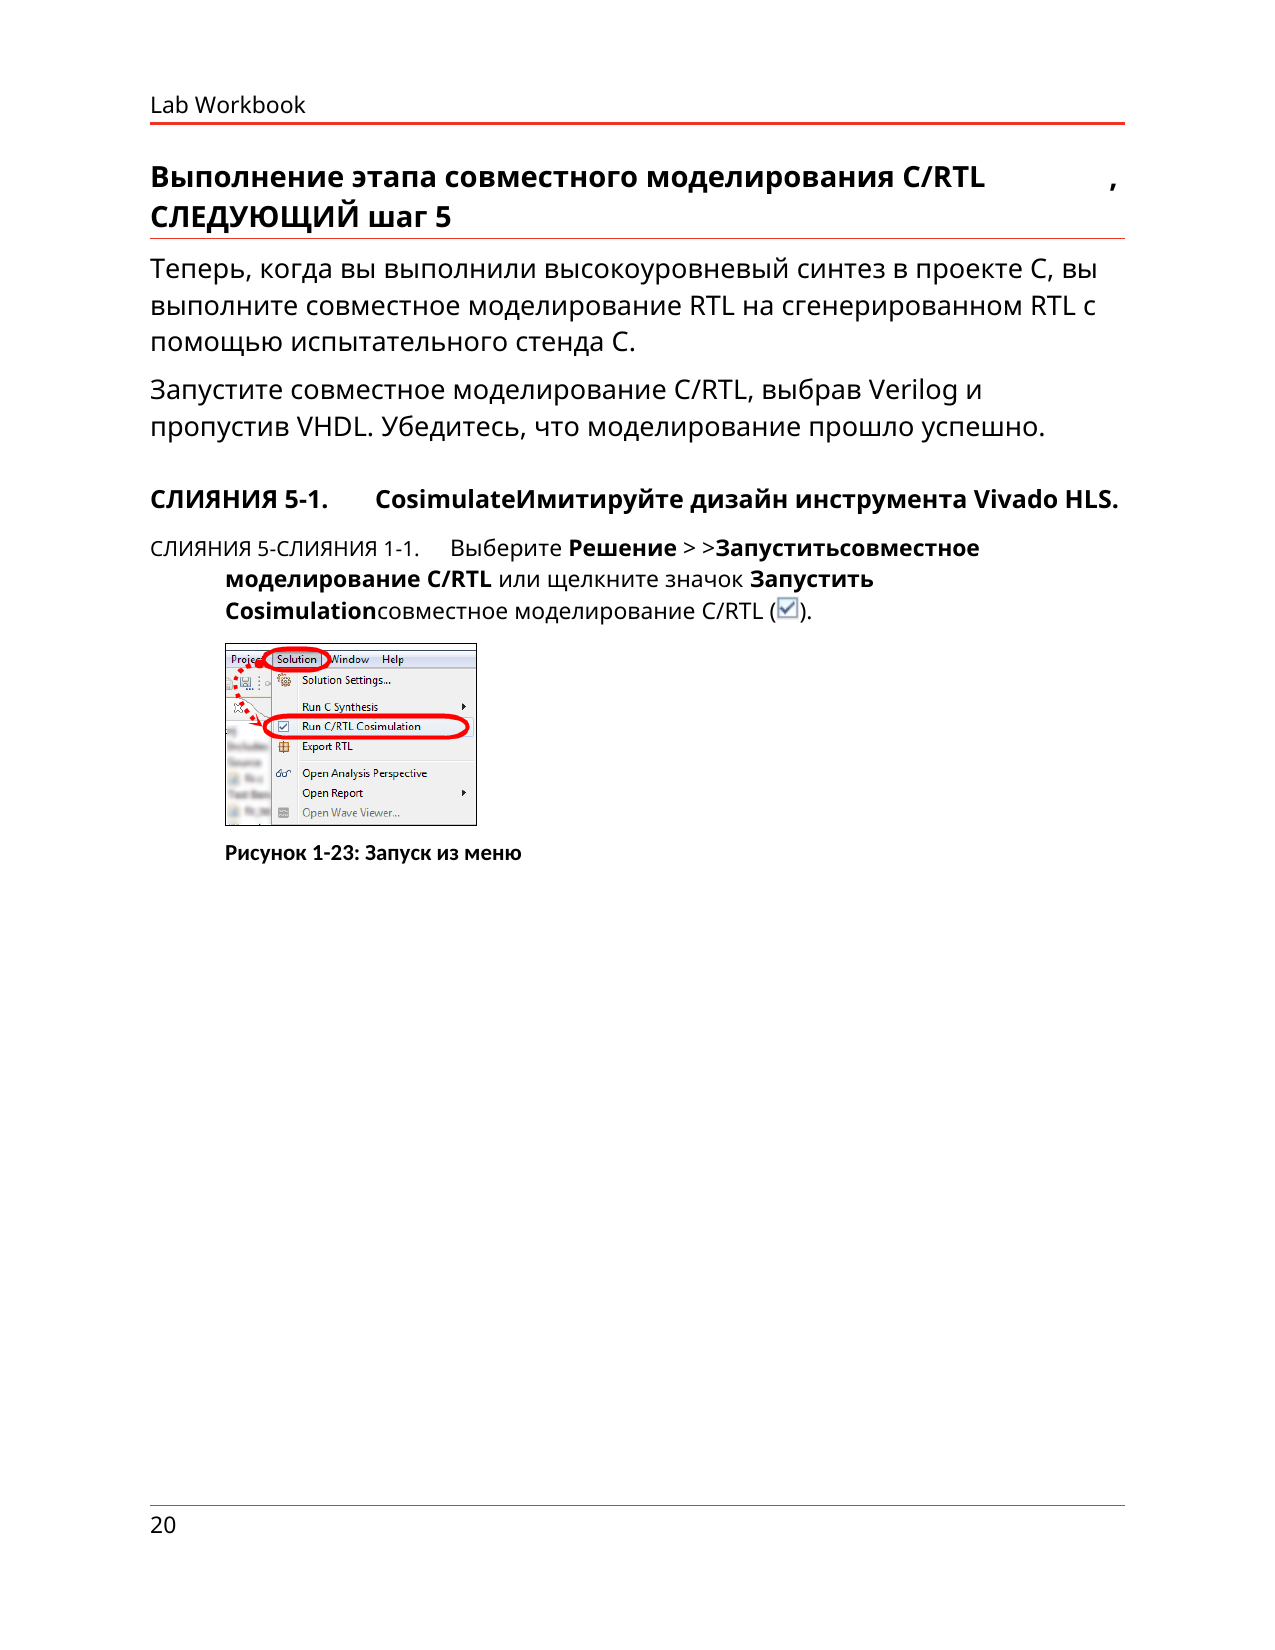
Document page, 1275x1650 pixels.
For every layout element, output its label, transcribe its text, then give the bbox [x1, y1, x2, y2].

text Запустите совместное моделирование C/RTL, выбрав Verilog и пропустив VHDL. Убедитесь, что моделирование прошло успешно. [150, 370, 1125, 444]
text Рисунок 1-23: Запуск из меню [225, 838, 1125, 866]
picture [776, 596, 800, 620]
picture [226, 644, 476, 825]
text Теперь, когда вы выполнили высокоуровневый синтез в проекте C, вы выполните совместное моделирование RTL на сгенерированном RTL с помощью испытательного стенда C. [150, 249, 1125, 360]
text СЛИЯНИЯ 5-1. CosimulateИмитируйте дизайн инструмента Vivado HLS. [150, 481, 1125, 516]
subtitle Выполнение этапа совместного моделирования C/RTL , СЛЕДУЮЩИЙ шаг 5 [150, 156, 1125, 238]
text СЛИЯНИЯ 5-СЛИЯНИЯ 1-1. Выберите Решение > >Запустить совместное моделирование C/RTL или щелкните значок Запустить Cosimulationсовместное моделирование C/RTL (). [150, 532, 1125, 626]
